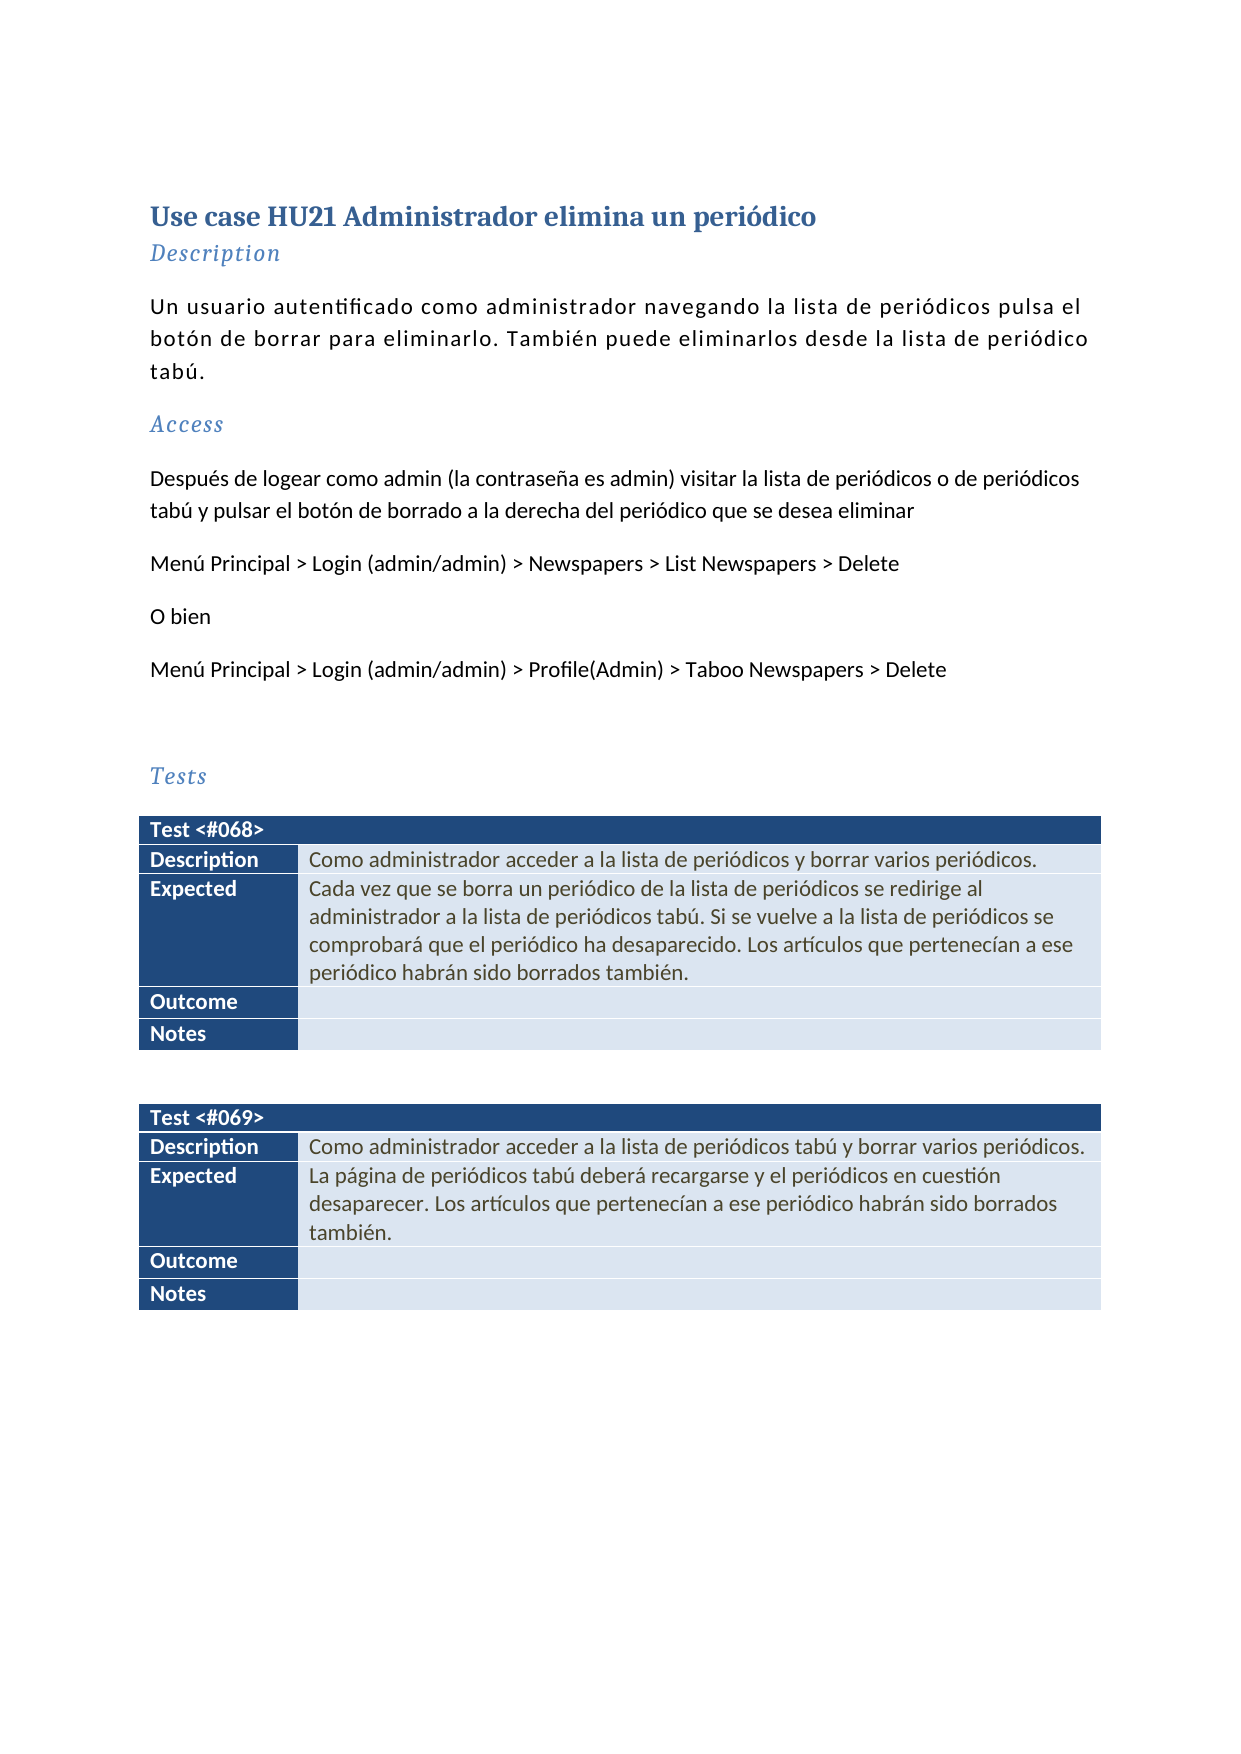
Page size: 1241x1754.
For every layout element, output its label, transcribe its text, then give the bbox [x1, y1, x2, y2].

subtitle Use case HU21 Administrador elimina un periódico [150, 200, 1090, 233]
table_cell Como administrador acceder a la lista de periódicos y borrar varios periódicos. [298, 845, 1101, 873]
table_cell Expected [139, 874, 298, 986]
text Después de logear como admin (la contraseña es admin) visitar la lista de periódicos o de periódicos tabú y pulsar el botón de borrado a la derecha del periódico que se desea eliminar [150, 464, 1090, 524]
subtitle Access [150, 410, 1090, 438]
table_cell [298, 1279, 1101, 1310]
text O bien [150, 602, 1090, 630]
table_cell Description [139, 845, 298, 873]
subtitle Tests [150, 762, 1090, 791]
text Menú Principal > Login (admin/admin) > Profile(Admin) > Taboo Newspapers > Delete [150, 655, 1090, 683]
table_cell [298, 987, 1101, 1018]
table_cell Outcome [139, 1247, 298, 1278]
table_cell Expected [139, 1162, 298, 1246]
table_cell [298, 1019, 1101, 1050]
table_cell La página de periódicos tabú deberá recargarse y el periódicos en cuestión desaparecer. Los artículos que pertenecían a ese periódico habrán sido borrados también. [298, 1162, 1101, 1246]
table_cell Como administrador acceder a la lista de periódicos tabú y borrar varios periódicos. [298, 1133, 1101, 1161]
table_cell Description [139, 1133, 298, 1161]
table_header Test <#069> [139, 1104, 1101, 1131]
table_cell Outcome [139, 987, 298, 1018]
table_header Test <#068> [139, 816, 1101, 844]
subtitle Description [150, 238, 1090, 267]
text Menú Principal > Login (admin/admin) > Newspapers > List Newspapers > Delete [150, 549, 1090, 577]
table_cell [298, 1247, 1101, 1278]
table_cell Notes [139, 1019, 298, 1050]
table_cell Cada vez que se borra un periódico de la lista de periódicos se redirige al administrador a la lista de periódicos tabú. Si se vuelve a la lista de periódicos se comprobará que el periódico ha desaparecido. Los artículos que pertenecían a ese periódico habrán sido borrados también. [298, 874, 1101, 986]
subtitle Un usuario autentificado como administrador navegando la lista de periódicos pulsa el botón de borrar para eliminarlo. También puede eliminarlos desde la lista de periódico tabú. [150, 292, 1090, 385]
table_cell Notes [139, 1279, 298, 1310]
